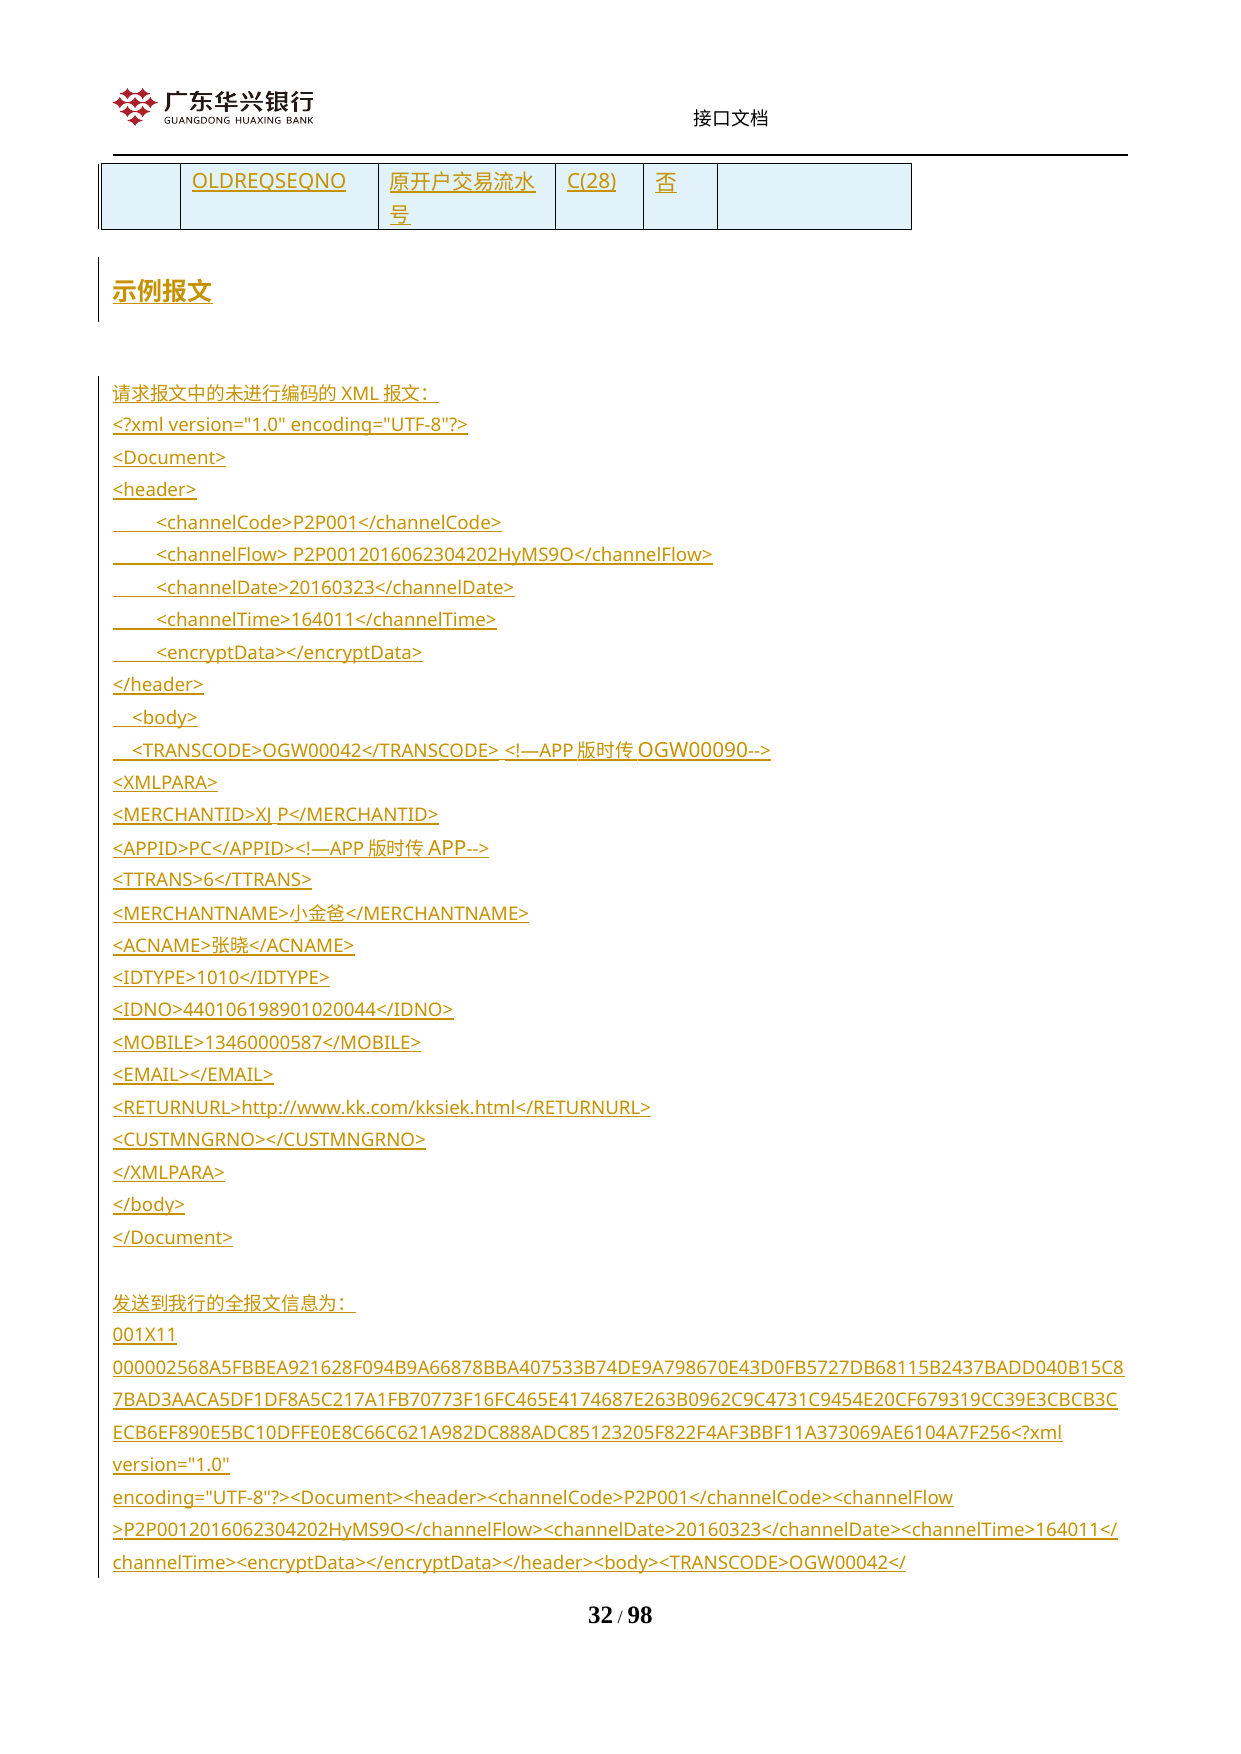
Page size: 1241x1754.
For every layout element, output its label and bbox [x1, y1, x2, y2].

picture [112, 88, 314, 126]
